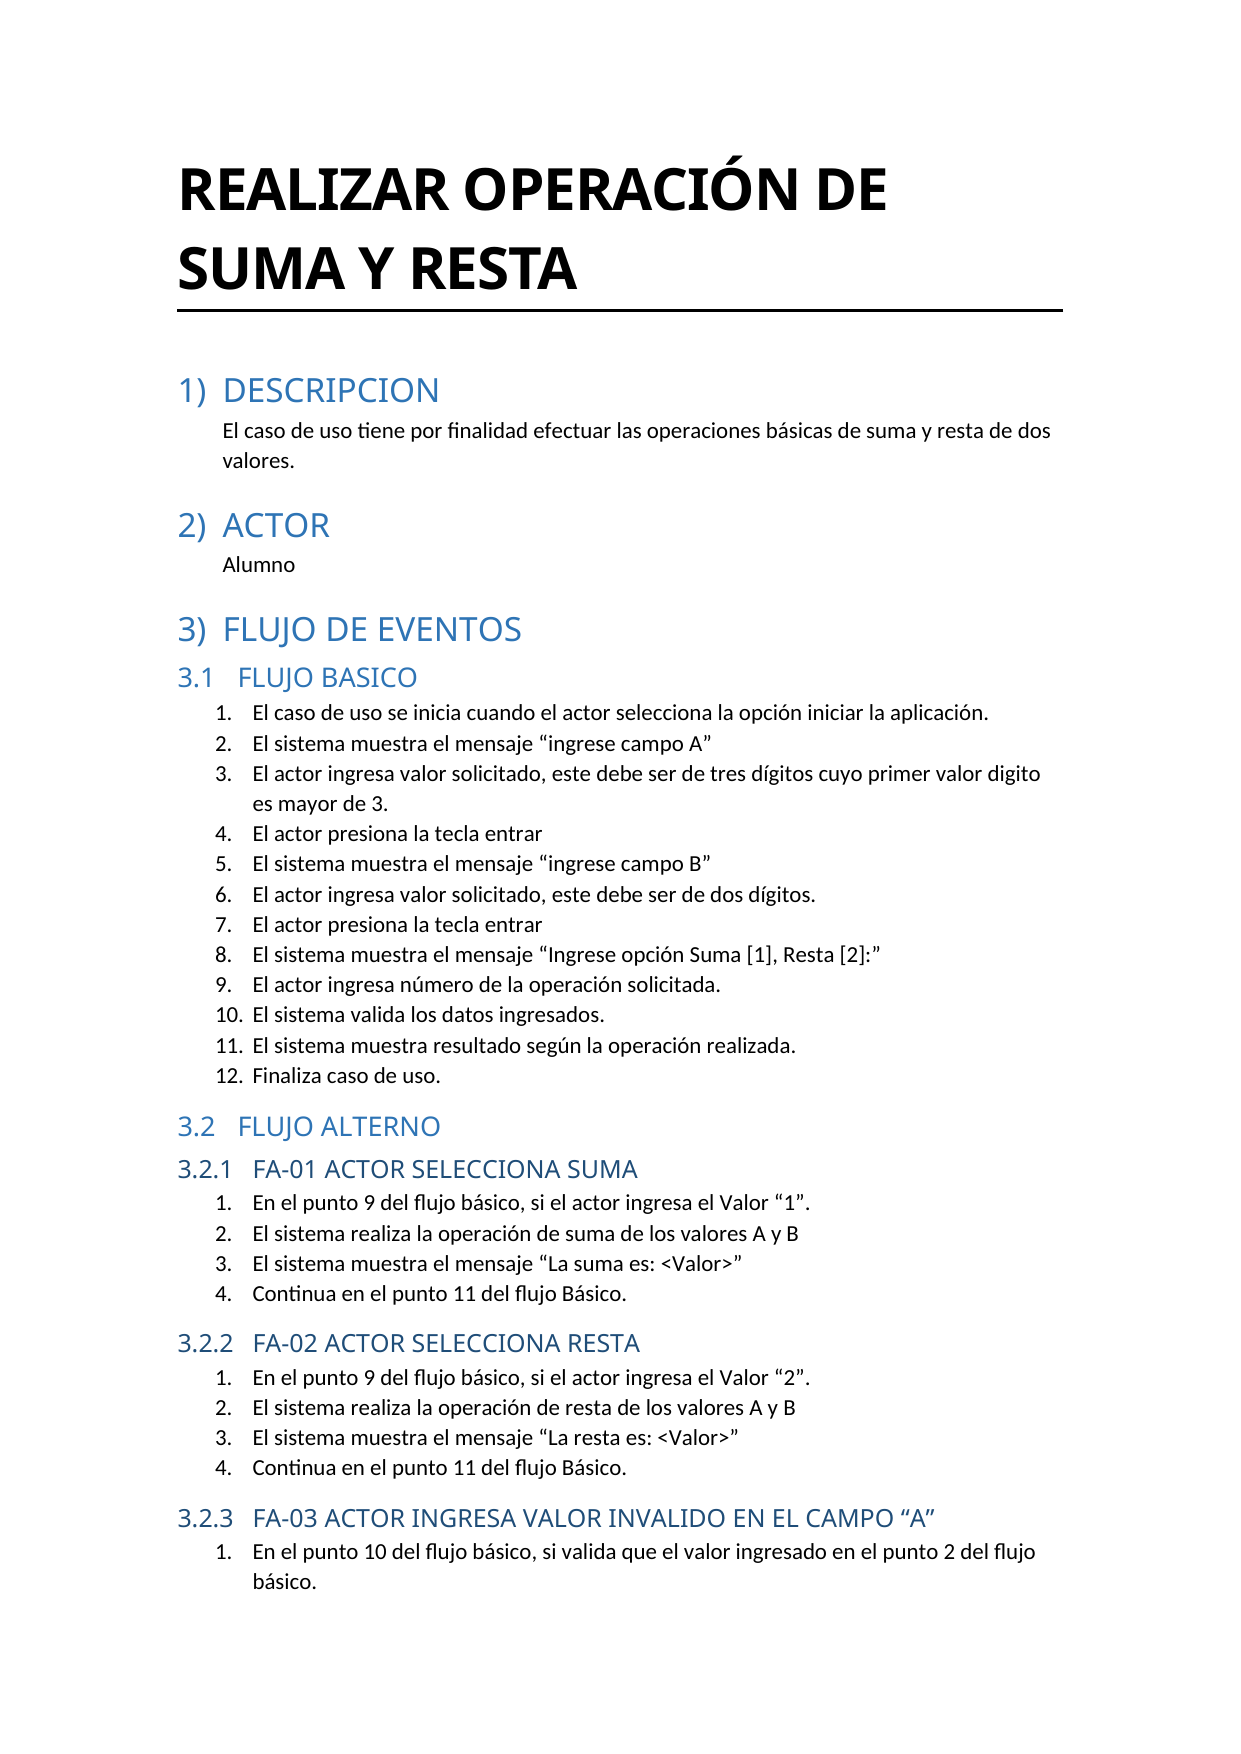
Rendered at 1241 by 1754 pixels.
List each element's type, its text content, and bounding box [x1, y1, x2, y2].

subtitle FA-03 ACTOR INGRESA VALOR INVALIDO EN EL CAMPO “A” [177, 1500, 1063, 1534]
list El sistema muestra el mensaje “Ingrese opción Suma [1], Resta [2]:” [215, 940, 1063, 968]
list Finaliza caso de uso. [215, 1061, 1063, 1089]
list El actor presiona la tecla entrar [215, 819, 1063, 847]
text El caso de uso tiene por finalidad efectuar las operaciones básicas de suma y resta de dos valores. [222, 416, 1063, 474]
list El sistema muestra el mensaje “La suma es: <Valor>” [215, 1249, 1063, 1277]
list El actor presiona la tecla entrar [215, 910, 1063, 938]
list Continua en el punto 11 del flujo Básico. [215, 1453, 1063, 1481]
subtitle ACTOR [177, 501, 1063, 547]
subtitle FLUJO ALTERNO [177, 1108, 1063, 1145]
list El caso de uso se inicia cuando el actor selecciona la opción iniciar la aplicación. [215, 698, 1063, 726]
list En el punto 10 del flujo básico, si valida que el valor ingresado en el punto 2 del flujo básico. [215, 1537, 1063, 1595]
subtitle FA-01 ACTOR SELECCIONA SUMA [177, 1152, 1063, 1186]
list En el punto 9 del flujo básico, si el actor ingresa el Valor “2”. [215, 1363, 1063, 1391]
list El actor ingresa número de la operación solicitada. [215, 970, 1063, 998]
text Alumno [222, 550, 1063, 578]
list Continua en el punto 11 del flujo Básico. [215, 1279, 1063, 1307]
list El sistema muestra resultado según la operación realizada. [215, 1031, 1063, 1059]
list El sistema muestra el mensaje “La resta es: <Valor>” [215, 1423, 1063, 1451]
list El actor ingresa valor solicitado, este debe ser de tres dígitos cuyo primer valor digito es mayor de 3. [215, 759, 1063, 817]
list El sistema valida los datos ingresados. [215, 1001, 1063, 1028]
subtitle FLUJO DE EVENTOS [177, 606, 1063, 651]
subtitle FA-02 ACTOR SELECCIONA RESTA [177, 1326, 1063, 1360]
title REALIZAR OPERACIÓN DE SUMA Y RESTA [177, 148, 1063, 309]
list El actor ingresa valor solicitado, este debe ser de dos dígitos. [215, 880, 1063, 908]
list El sistema realiza la operación de suma de los valores A y B [215, 1219, 1063, 1247]
list El sistema muestra el mensaje “ingrese campo B” [215, 849, 1063, 877]
list El sistema muestra el mensaje “ingrese campo A” [215, 729, 1063, 757]
list El sistema realiza la operación de resta de los valores A y B [215, 1393, 1063, 1421]
list En el punto 9 del flujo básico, si el actor ingresa el Valor “1”. [215, 1188, 1063, 1217]
subtitle DESCRIPCION [177, 367, 1063, 412]
subtitle FLUJO BASICO [177, 659, 1063, 696]
